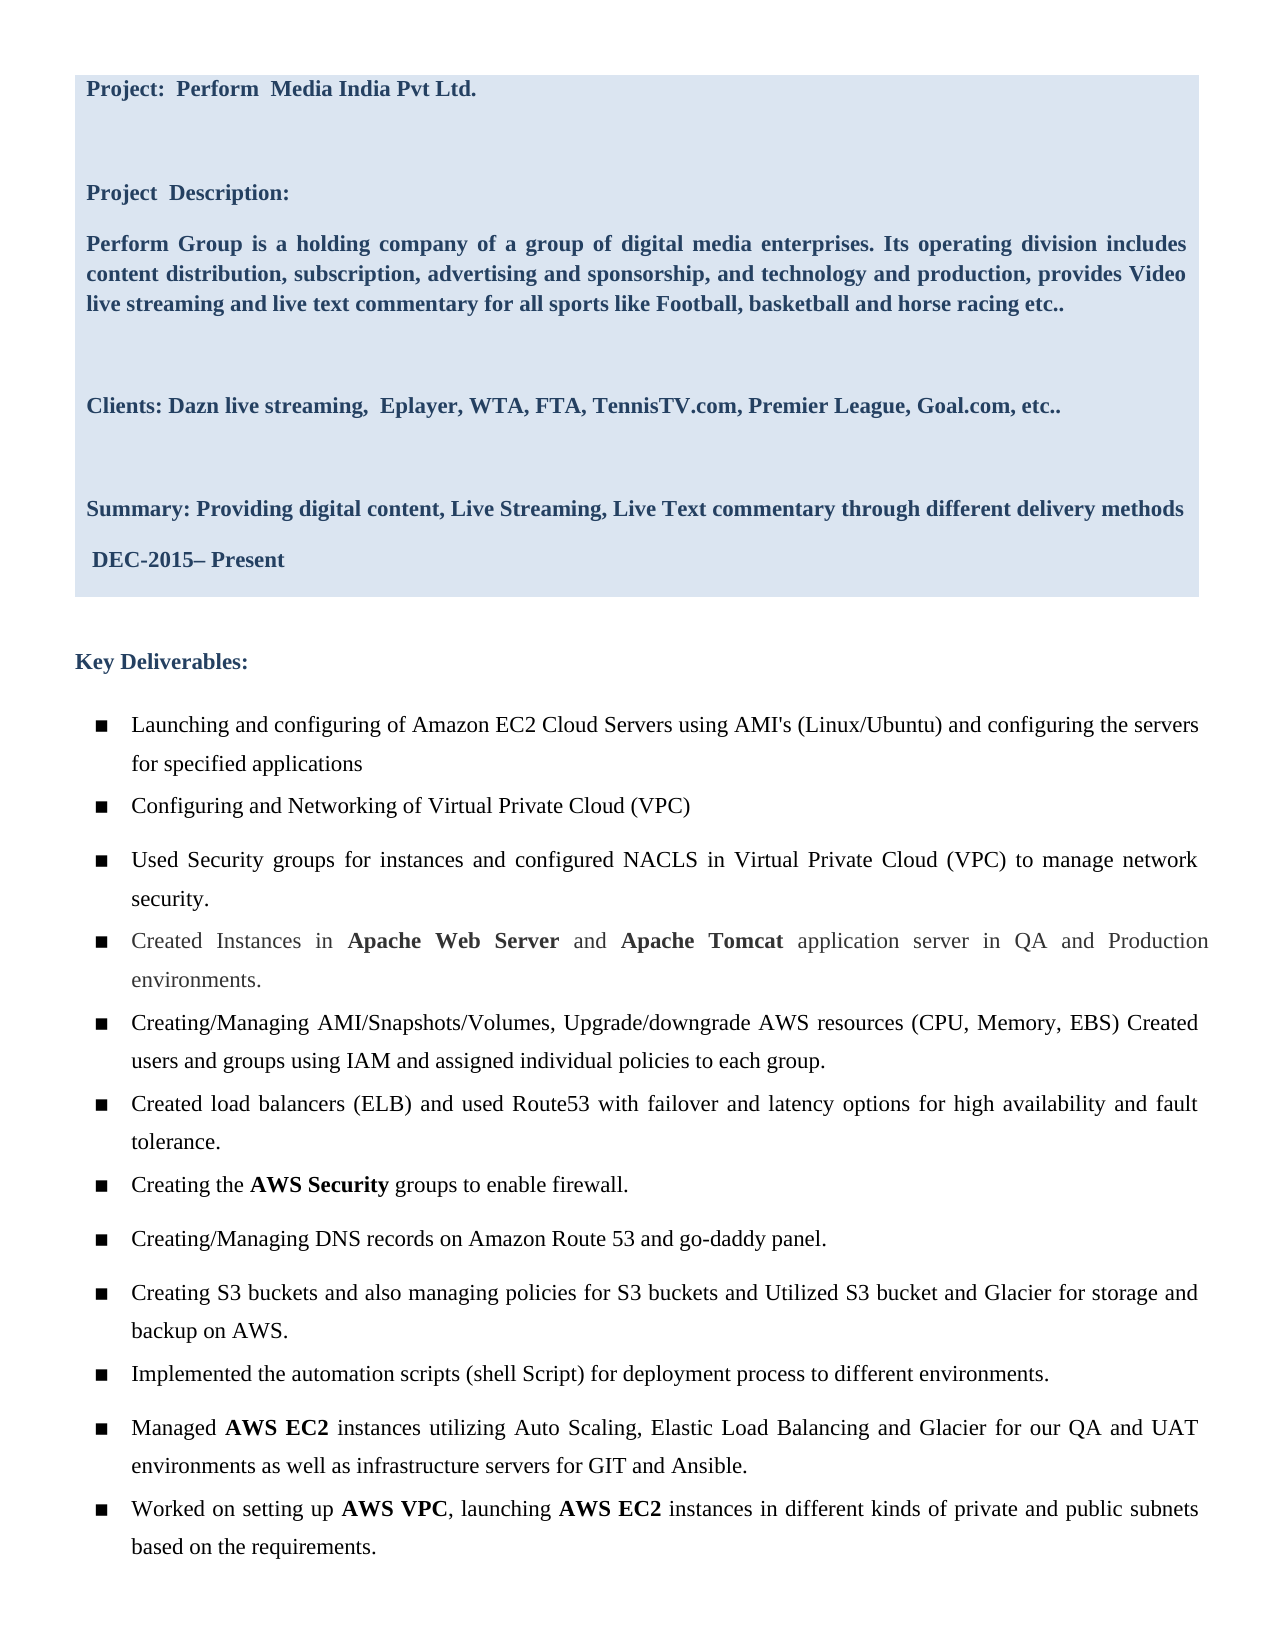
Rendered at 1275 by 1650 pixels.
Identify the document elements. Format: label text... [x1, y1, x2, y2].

list Launching and configuring of Amazon EC2 Cloud Servers using AMI's (Linux/Ubuntu) and configuring the servers for specified applications [94, 699, 1200, 776]
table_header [75, 75, 1199, 597]
list Creating/Managing DNS records on Amazon Route 53 and go-daddy panel. [94, 1212, 1200, 1259]
list Implemented the automation scripts (shell Script) for deployment process to different environments. [94, 1347, 1200, 1394]
list Created load balancers (ELB) and used Route53 with failover and latency options for high availability and fault tolerance. [94, 1077, 1200, 1154]
list Creating the AWS Security groups to enable firewall. [94, 1158, 1200, 1205]
list Created Instances in Apache Web Server and Apache Tomcat application server in QA and Production environments. [94, 915, 1209, 992]
list Worked on setting up AWS VPC, launching AWS EC2 instances in different kinds of private and public subnets based on the requirements. [94, 1482, 1200, 1559]
list Configuring and Networking of Virtual Private Cloud (VPC) [94, 780, 1200, 827]
list Creating S3 buckets and also managing policies for S3 buckets and Utilized S3 bucket and Glacier for storage and backup on AWS. [94, 1266, 1200, 1343]
list Creating/Managing AMI/Snapshots/Volumes, Upgrade/downgrade AWS resources (CPU, Memory, EBS) Created users and groups using IAM and assigned individual policies to each group. [94, 996, 1200, 1073]
list Managed AWS EC2 instances utilizing Auto Scaling, Elastic Load Balancing and Glacier for our QA and UAT environments as well as infrastructure servers for GIT and Ansible. [94, 1401, 1200, 1478]
text Key Deliverables: [75, 648, 1200, 674]
list Used Security groups for instances and configured NACLS in Virtual Private Cloud (VPC) to manage network security. [94, 834, 1200, 911]
